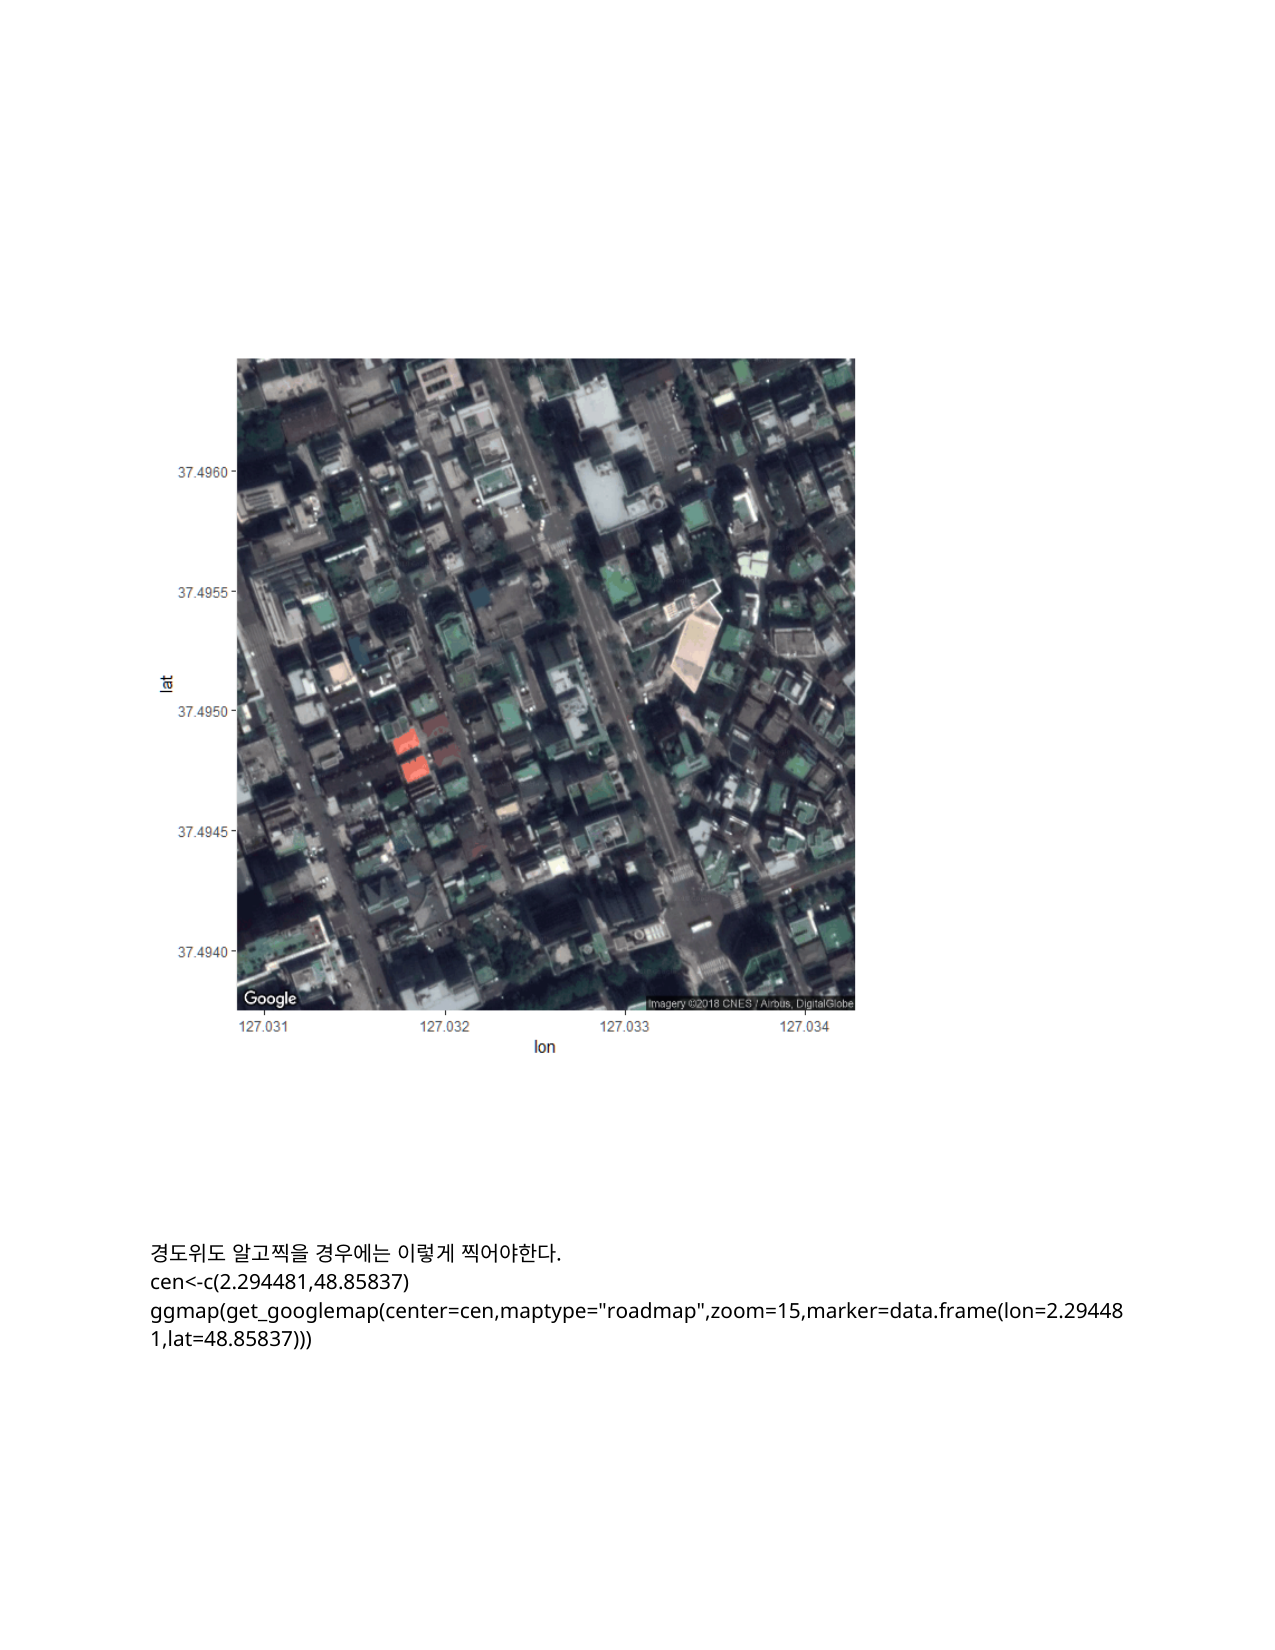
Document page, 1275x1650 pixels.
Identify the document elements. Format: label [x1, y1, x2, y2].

picture [150, 177, 863, 1238]
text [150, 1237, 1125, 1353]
